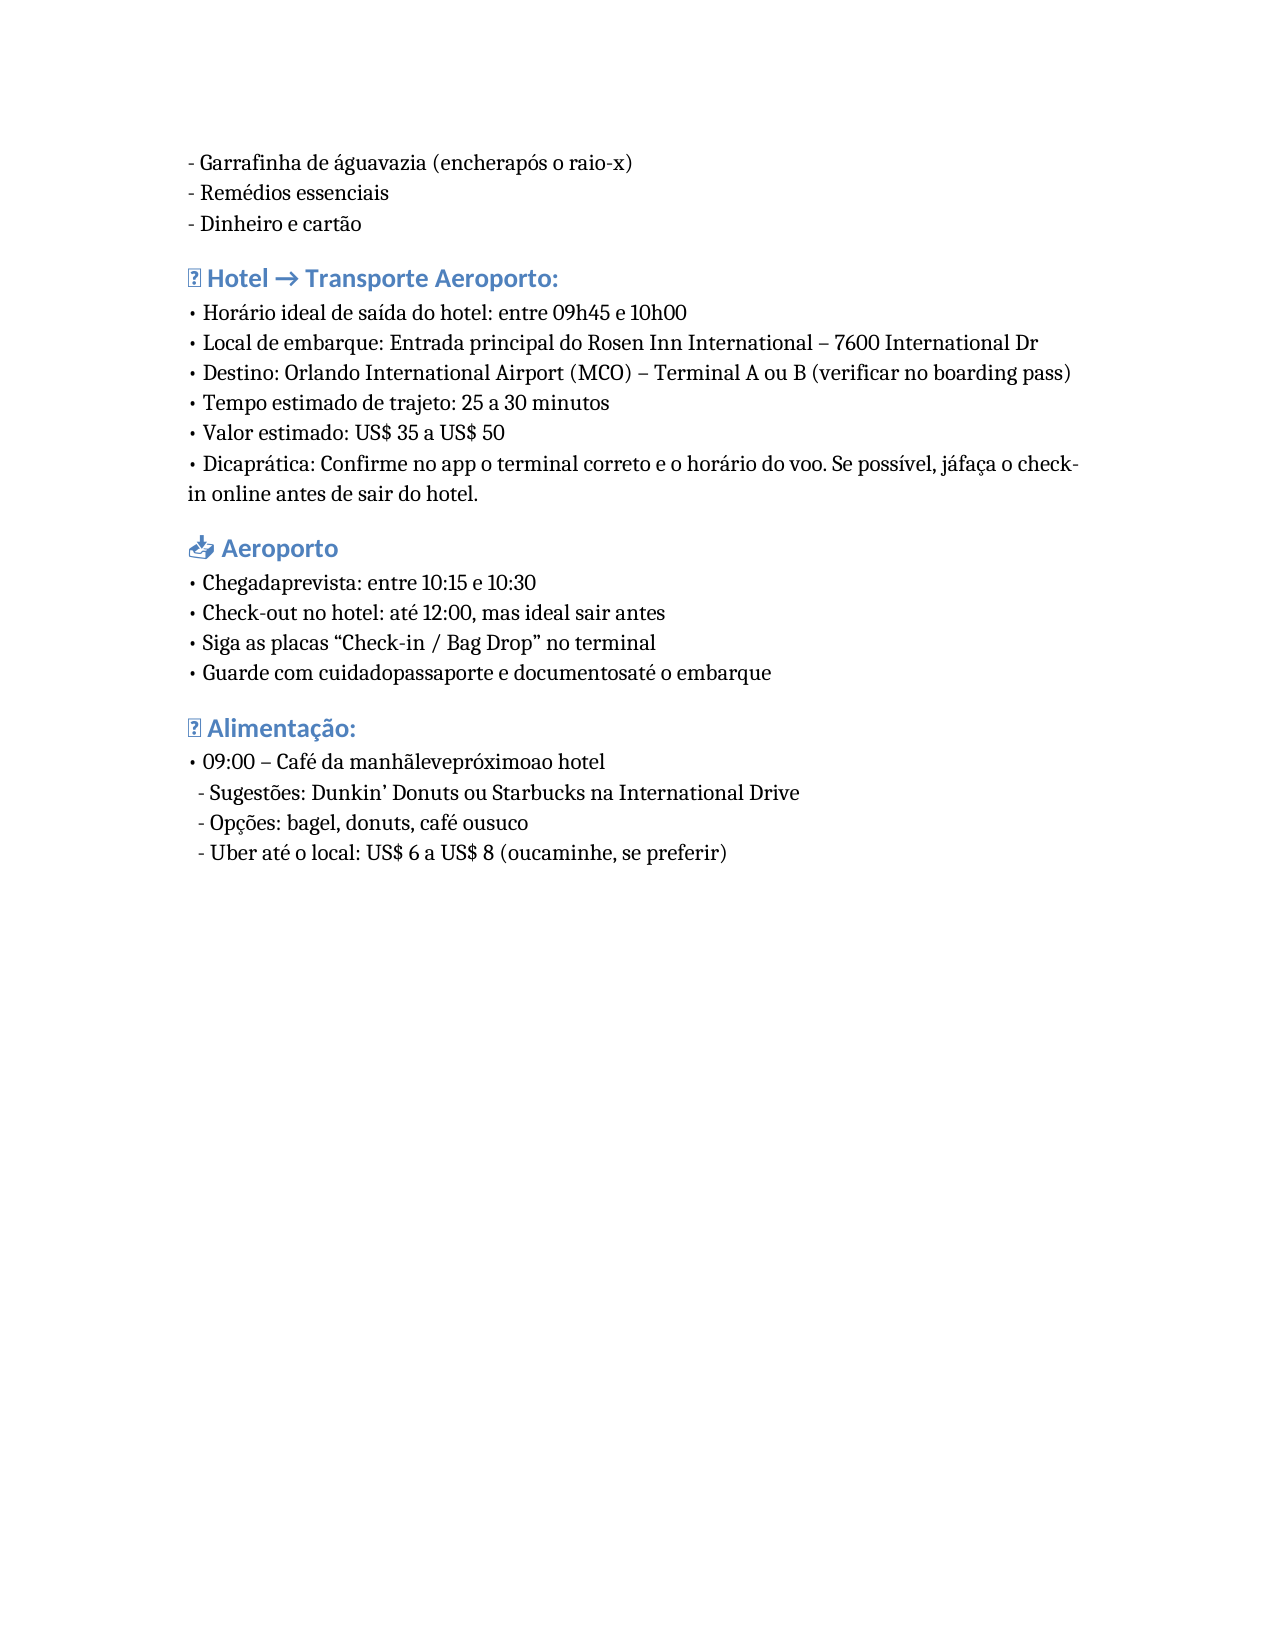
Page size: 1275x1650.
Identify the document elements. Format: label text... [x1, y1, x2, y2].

text • 09:00 – Café da manhãlevepróximoao hotel - Sugestões: Dunkin’ Donuts ou Starbucks na International Drive - Opções: bagel, donuts, café ousuco - Uber até o local: US$ 6 a US$ 8 (oucaminhe, se preferir) [187, 749, 1087, 866]
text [187, 150, 1087, 237]
text • Horário ideal de saída do hotel: entre 09h45 e 10h00 • Local de embarque: Entrada principal do Rosen Inn International – 7600 International Dr • Destino: Orlando International Airport (MCO) – Terminal A ou B (verificar no boarding pass) • Tempo estimado de trajeto: 25 a 30 minutos • Valor estimado: US$ 35 a US$ 50 • Dicaprática: Confirme no app o terminal correto e o horário do voo. Se possível, jáfaça o check-in online antes de sair do hotel. [187, 299, 1087, 507]
subtitle 🚗 Hotel → Transporte Aeroporto: [187, 261, 1087, 294]
subtitle 📥 Aeroporto [187, 532, 1087, 565]
text • Chegadaprevista: entre 10:15 e 10:30 • Check-out no hotel: até 12:00, mas ideal sair antes • Siga as placas “Check-in / Bag Drop” no terminal • Guarde com cuidadopassaporte e documentosaté o embarque [187, 569, 1087, 687]
subtitle 🍴 Alimentação: [187, 711, 1087, 744]
